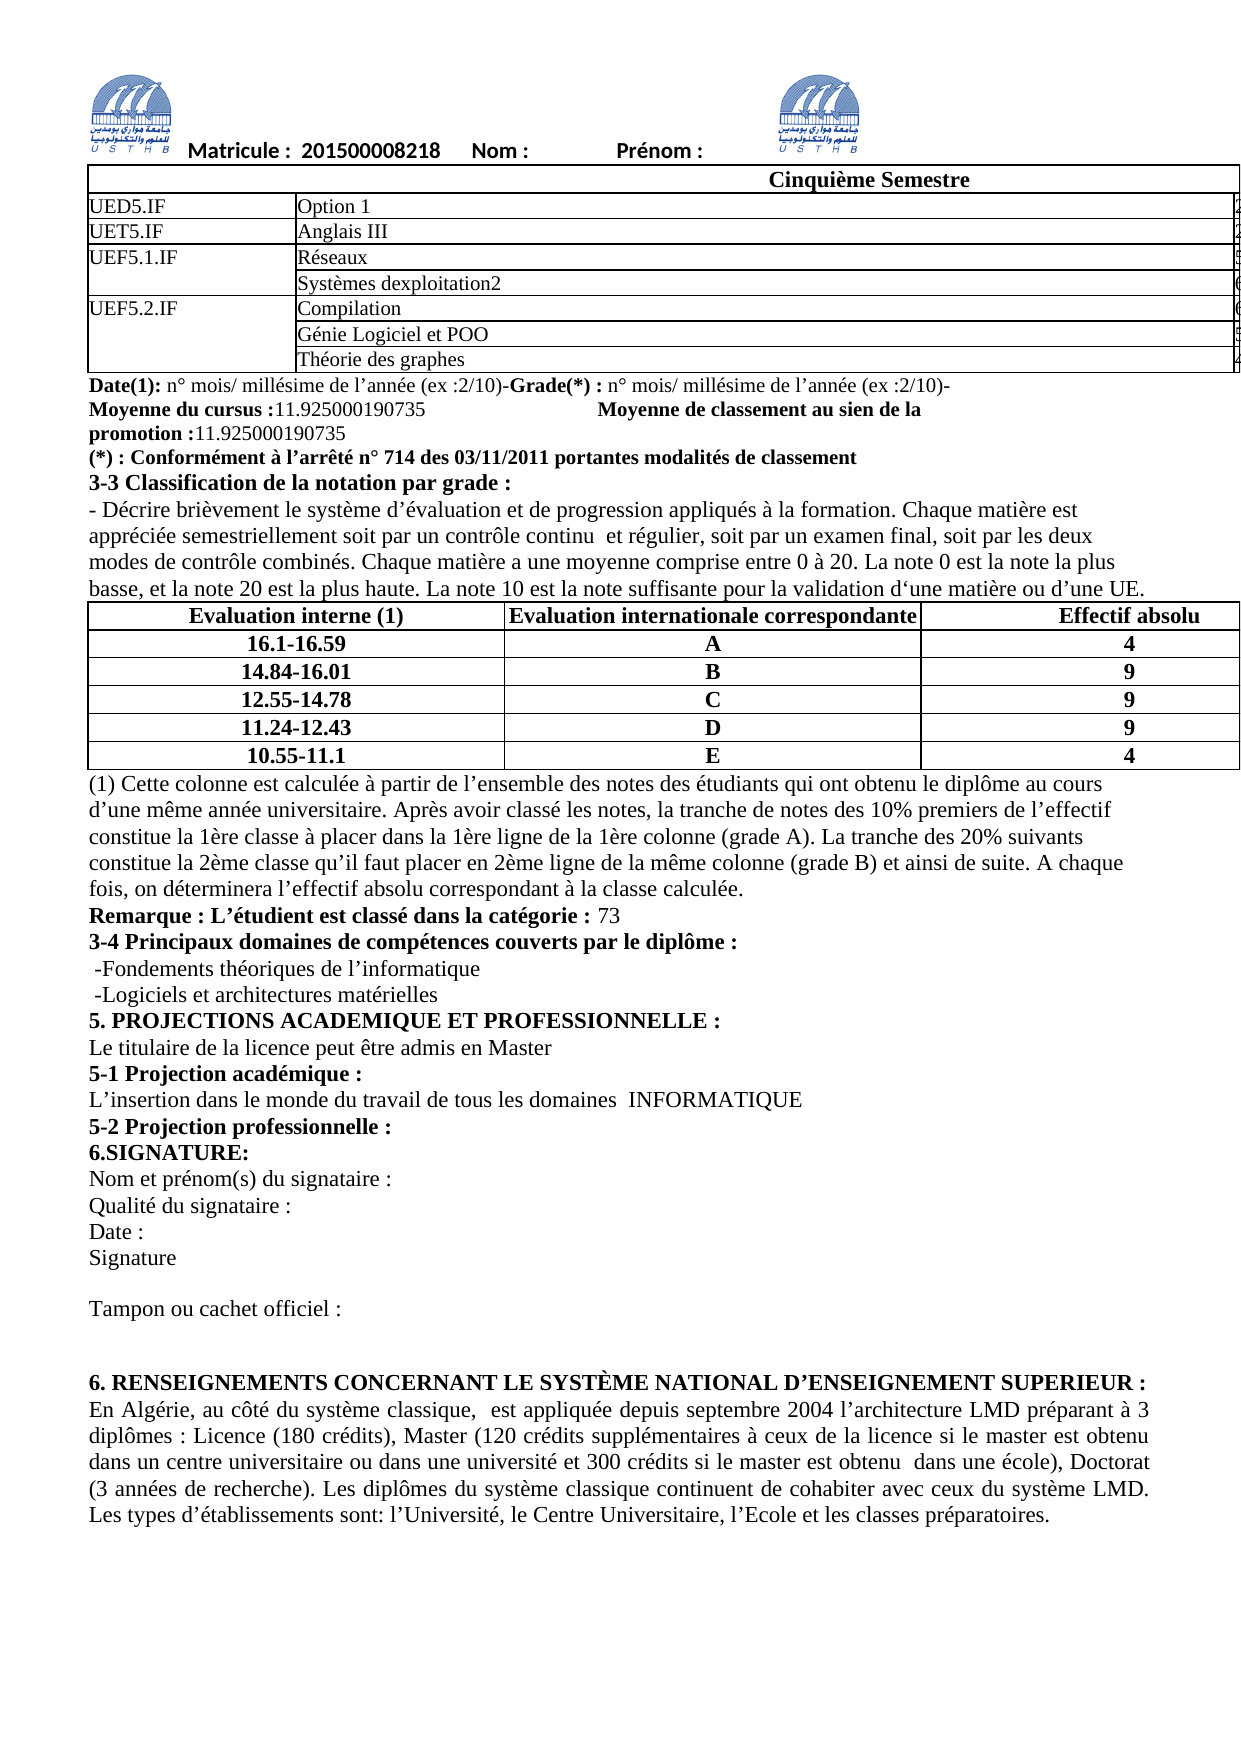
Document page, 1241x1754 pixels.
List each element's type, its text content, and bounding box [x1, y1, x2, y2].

text (*) : Conformément à l’arrêté n° 714 des 03/11/2011 portantes modalités de classement [88, 445, 1152, 469]
text Moyenne du cursus :11.925000190735 Moyenne de classement au sien de la promotion :11.925000190735 [88, 397, 1152, 445]
table_cell 9 [922, 714, 1239, 741]
table_cell Compilation [297, 296, 1233, 320]
text -Logiciels et architectures matérielles [88, 981, 1152, 1007]
table_cell Anglais III [297, 219, 1233, 243]
text Date : [88, 1218, 1152, 1244]
table_cell 9 [922, 686, 1239, 713]
table_cell Théorie des graphes [297, 347, 1233, 371]
text 5-1 Projection académique : [88, 1060, 1152, 1086]
table_cell Option 1 [297, 194, 1233, 218]
table_cell Systèmes dexploitation2 [297, 271, 1233, 294]
table_cell Cinquième Semestre [89, 166, 1239, 192]
text Tampon ou cachet officiel : [88, 1295, 1152, 1321]
table_cell 12.55-14.78 [89, 686, 504, 713]
text -Fondements théoriques de l’informatique [88, 954, 1152, 981]
text L’insertion dans le monde du travail de tous les domaines INFORMATIQUE [88, 1086, 1152, 1113]
text En Algérie, au côté du système classique, est appliquée depuis septembre 2004 l’architecture LMD préparant à 3 diplômes : Licence (180 crédits), Master (120 crédits supplémentaires à ceux de la licence si le master est obtenu dans un centre universitaire ou dans une université et 300 crédits si le master est obtenu dans une école), Doctorat (3 années de recherche). Les diplômes du système classique continuent de cohabiter avec ceux du système LMD. Les types d’établissements sont: l’Université, le Centre Universitaire, l’Ecole et les classes préparatoires. [88, 1396, 1152, 1527]
text 5. PROJECTIONS ACADEMIQUE ET PROFESSIONNELLE : [88, 1007, 1152, 1034]
table_cell UED5.IF [89, 194, 295, 218]
table_header Evaluation interne (1) [89, 603, 504, 629]
table_cell 10.55-11.1 [89, 742, 504, 768]
table_cell UEF5.2.IF [89, 296, 295, 371]
table_cell 16.1-16.59 [89, 631, 504, 657]
table_cell Génie Logiciel et POO [297, 322, 1233, 346]
text Date(1): n° mois/ millésime de l’année (ex :2/10)-Grade(*) : n° mois/ millésime de l’année (ex :2/10)- [88, 373, 1152, 397]
text 5-2 Projection professionnelle : [88, 1113, 1152, 1139]
picture [88, 74, 172, 159]
text 3-3 Classification de la notation par grade : [88, 469, 1152, 496]
table_cell 9 [922, 658, 1239, 685]
text 6. RENSEIGNEMENTS CONCERNANT LE SYSTÈME NATIONAL D’ENSEIGNEMENT SUPERIEUR : [88, 1369, 1152, 1396]
table_cell 4 [922, 742, 1239, 768]
table_cell 14.84-16.01 [89, 658, 504, 685]
text - Décrire brièvement le système d’évaluation et de progression appliqués à la formation. Chaque matière est appréciée semestriellement soit par un contrôle continu et régulier, soit par un examen final, soit par les deux modes de contrôle combinés. Chaque matière a une moyenne comprise entre 0 à 20. La note 0 est la note la plus basse, et la note 20 est la plus haute. La note 10 est la note suffisante pour la validation d‘une matière ou d’une UE. [88, 496, 1152, 601]
table_cell UEF5.1.IF [89, 245, 295, 294]
picture [776, 74, 860, 159]
table_cell E [505, 742, 920, 768]
table_header Effectif absolu [922, 603, 1239, 629]
table_cell A [505, 631, 920, 657]
table_cell B [505, 658, 920, 685]
table_cell D [505, 714, 920, 741]
text Signature [88, 1244, 1152, 1271]
text Nom et prénom(s) du signataire : [88, 1165, 1152, 1192]
table_cell 4 [922, 631, 1239, 657]
text 3-4 Principaux domaines de compétences couverts par le diplôme : [88, 928, 1152, 954]
text Qualité du signataire : [88, 1192, 1152, 1218]
text Remarque : L’étudient est classé dans la catégorie : 73 [88, 902, 1152, 928]
table_cell Réseaux [297, 245, 1233, 269]
table_cell 11.24-12.43 [89, 714, 504, 741]
text (1) Cette colonne est calculée à partir de l’ensemble des notes des étudiants qui ont obtenu le diplôme au cours d’une même année universitaire. Après avoir classé les notes, la tranche de notes des 10% premiers de l’effectif constitue la 1ère classe à placer dans la 1ère ligne de la 1ère colonne (grade A). La tranche des 20% suivants constitue la 2ème classe qu’il faut placer en 2ème ligne de la même colonne (grade B) et ainsi de suite. A chaque fois, on déterminera l’effectif absolu correspondant à la classe calculée. [88, 770, 1152, 902]
table_cell UET5.IF [89, 219, 295, 243]
table_cell C [505, 686, 920, 713]
table_header Evaluation internationale correspondante [505, 603, 920, 629]
text Le titulaire de la licence peut être admis en Master [88, 1034, 1152, 1060]
text 6.SIGNATURE: [88, 1139, 1152, 1165]
